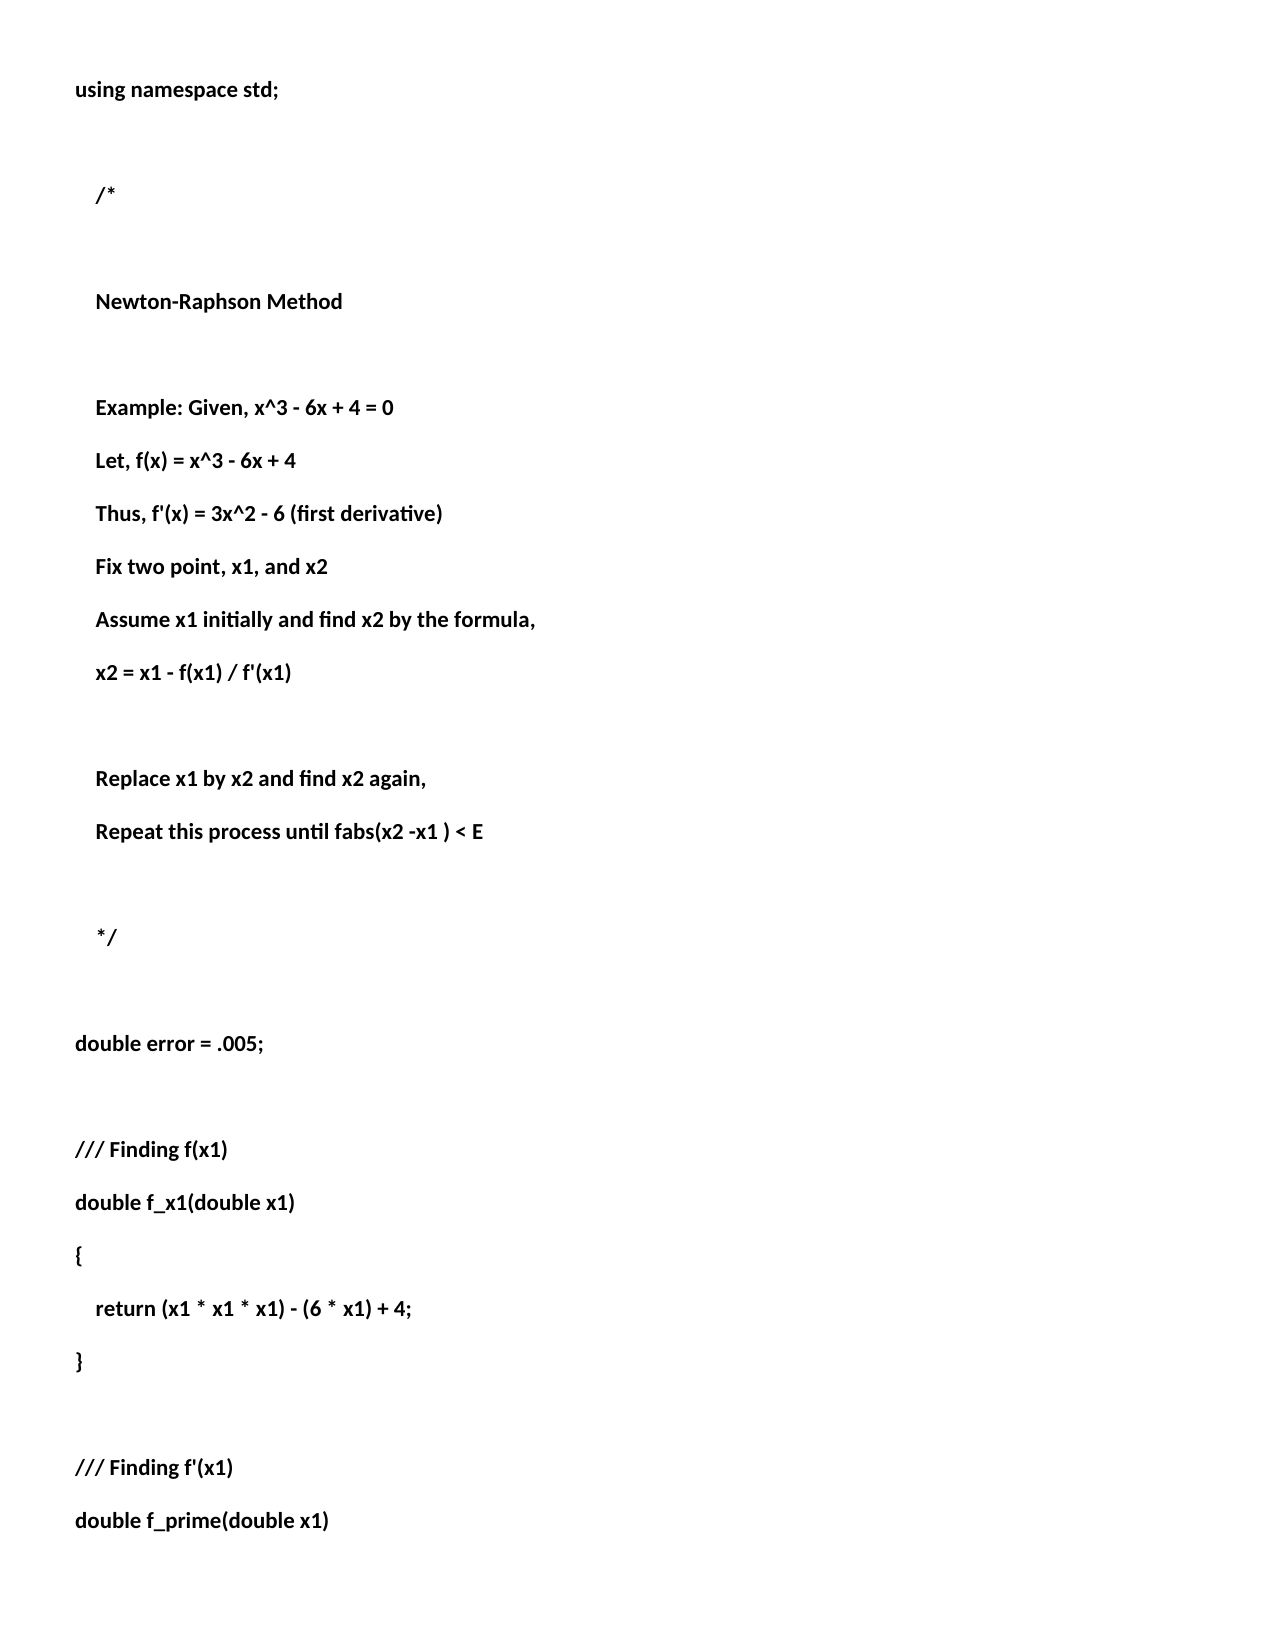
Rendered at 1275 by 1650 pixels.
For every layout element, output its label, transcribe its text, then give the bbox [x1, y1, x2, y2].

text Assume x1 initially and find x2 by the formula, [75, 605, 1200, 633]
text Repeat this process until fabs(x2 -x1 ) < E [75, 817, 1200, 845]
text return (x1 * x1 * x1) - (6 * x1) + 4; [75, 1294, 1200, 1322]
text Thus, f'(x) = 3x^2 - 6 (first derivative) [75, 499, 1200, 527]
text using namespace std; [75, 75, 1200, 103]
text { [75, 1241, 1200, 1269]
text double error = .005; [75, 1029, 1200, 1057]
text Example: Given, x^3 - 6x + 4 = 0 [75, 393, 1200, 421]
text Let, f(x) = x^3 - 6x + 4 [75, 446, 1200, 474]
text double f_prime(double x1) [75, 1507, 1200, 1534]
text /// Finding f'(x1) [75, 1453, 1200, 1482]
text x2 = x1 - f(x1) / f'(x1) [75, 658, 1200, 686]
text Replace x1 by x2 and find x2 again, [75, 764, 1200, 792]
text /// Finding f(x1) [75, 1135, 1200, 1163]
text /* [75, 181, 1200, 209]
text Newton-Raphson Method [75, 287, 1200, 315]
text Fix two point, x1, and x2 [75, 552, 1200, 580]
text } [75, 1347, 1200, 1376]
text */ [75, 923, 1200, 951]
text double f_x1(double x1) [75, 1188, 1200, 1216]
